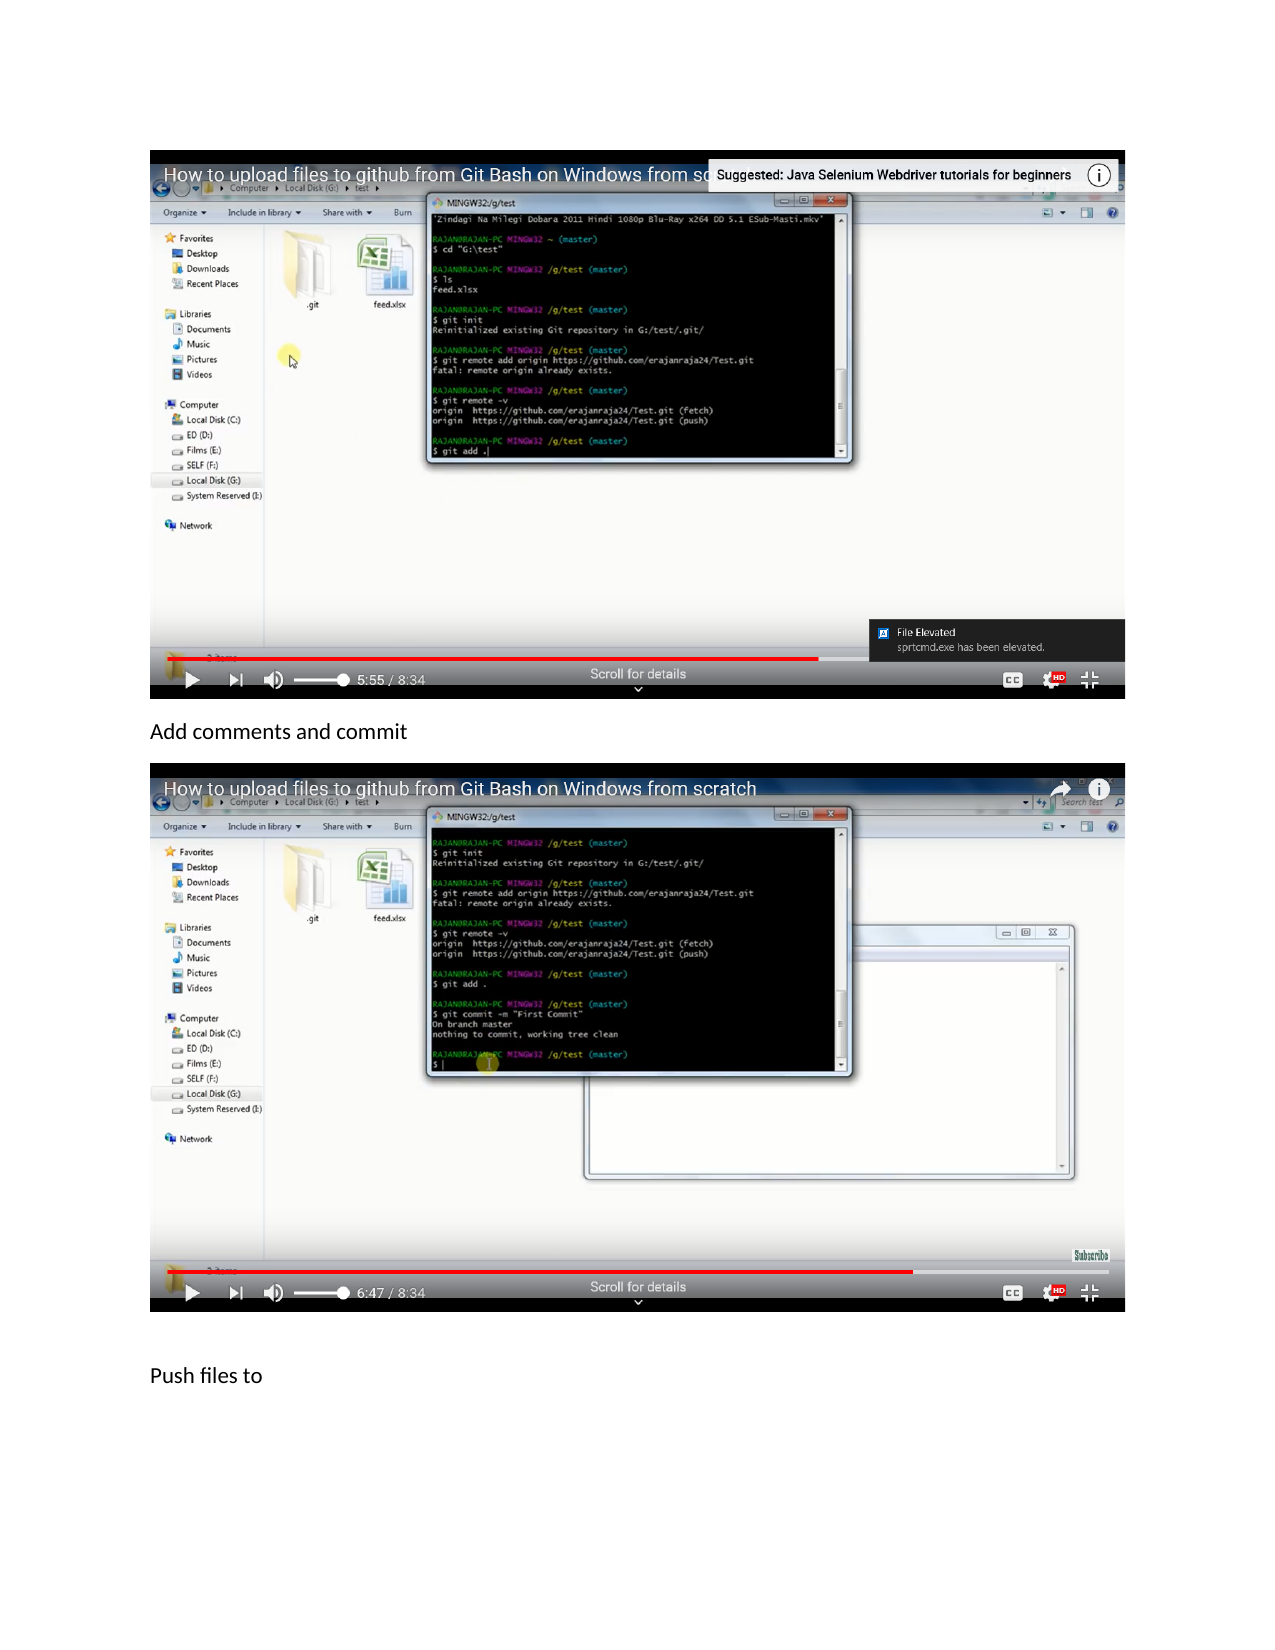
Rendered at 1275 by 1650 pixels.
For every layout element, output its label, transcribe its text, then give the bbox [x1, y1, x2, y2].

picture [150, 763, 1125, 1312]
picture [150, 150, 1125, 699]
text Add comments and commit [150, 717, 1125, 745]
text Push files to [150, 1361, 1125, 1389]
